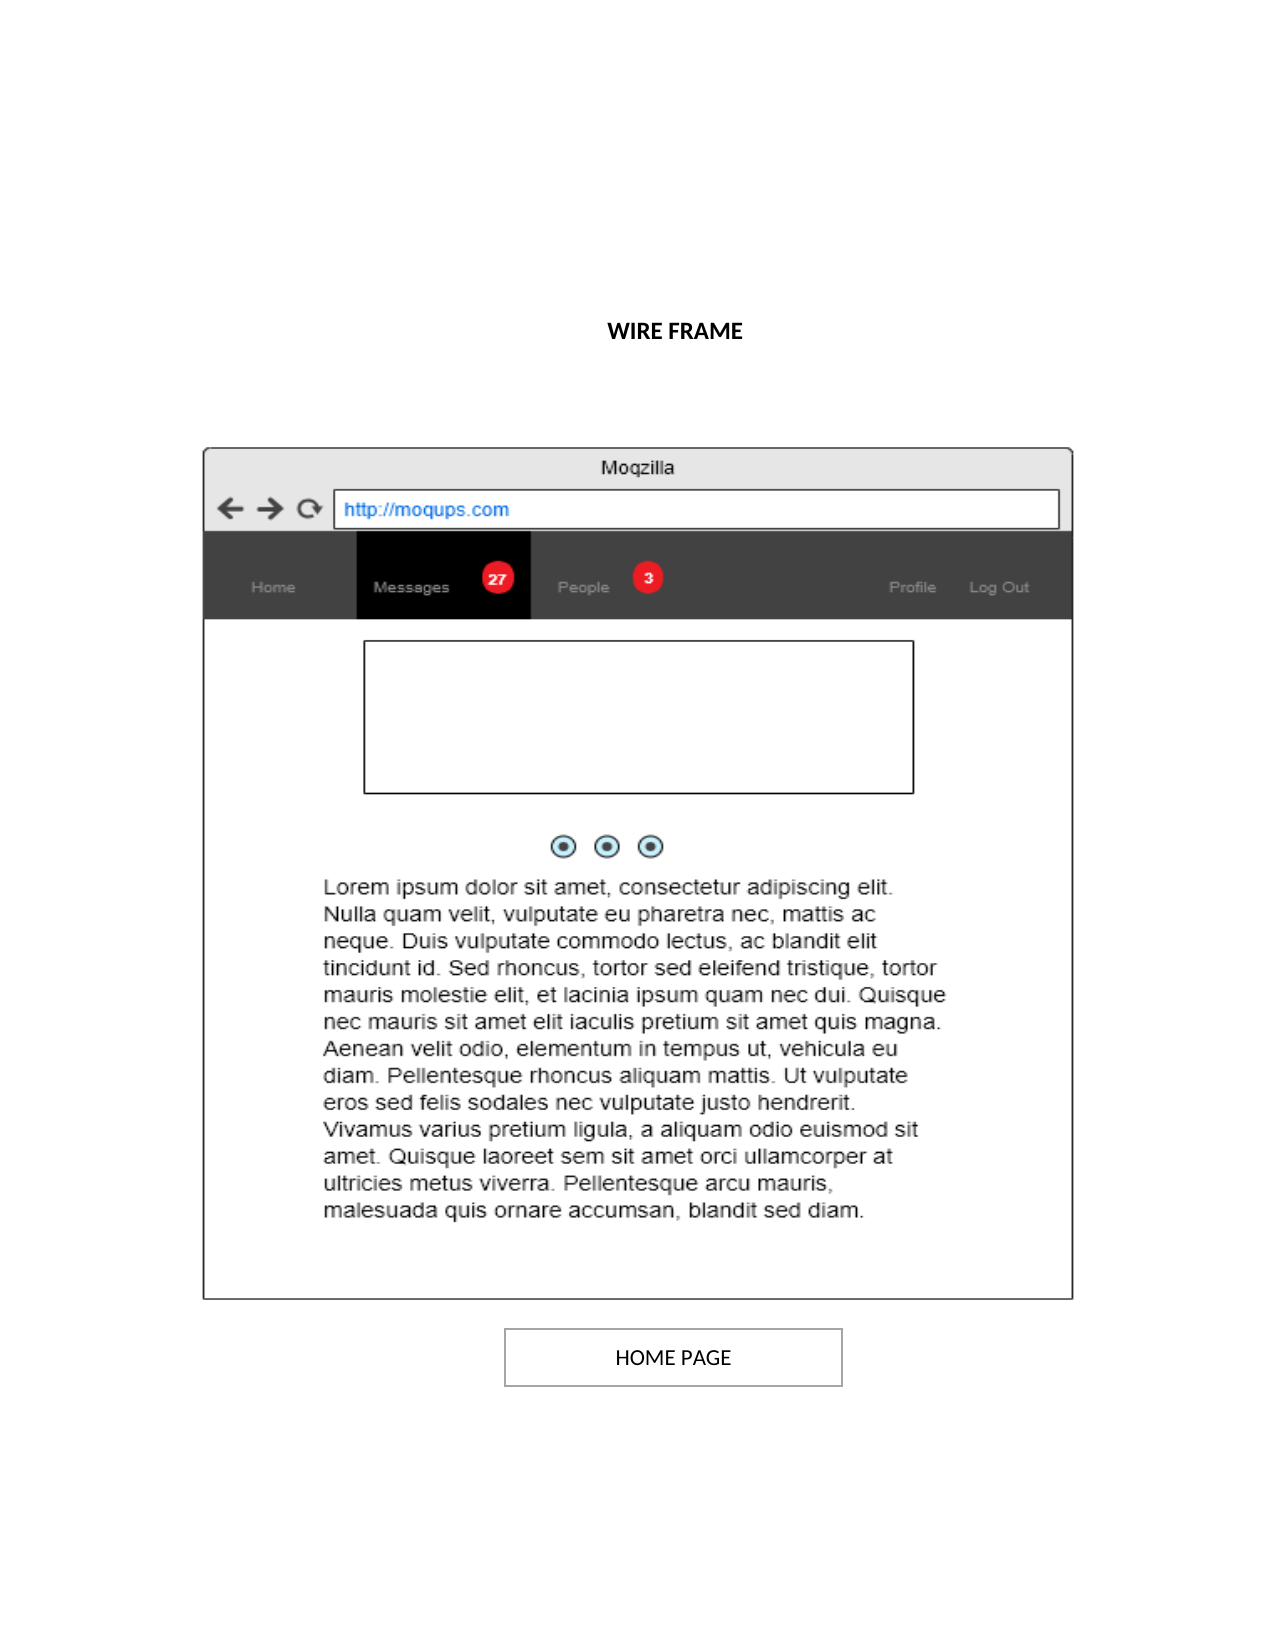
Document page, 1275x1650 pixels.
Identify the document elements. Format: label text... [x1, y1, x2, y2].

picture [188, 443, 1082, 1299]
list WIRE FRAME [225, 315, 1125, 346]
